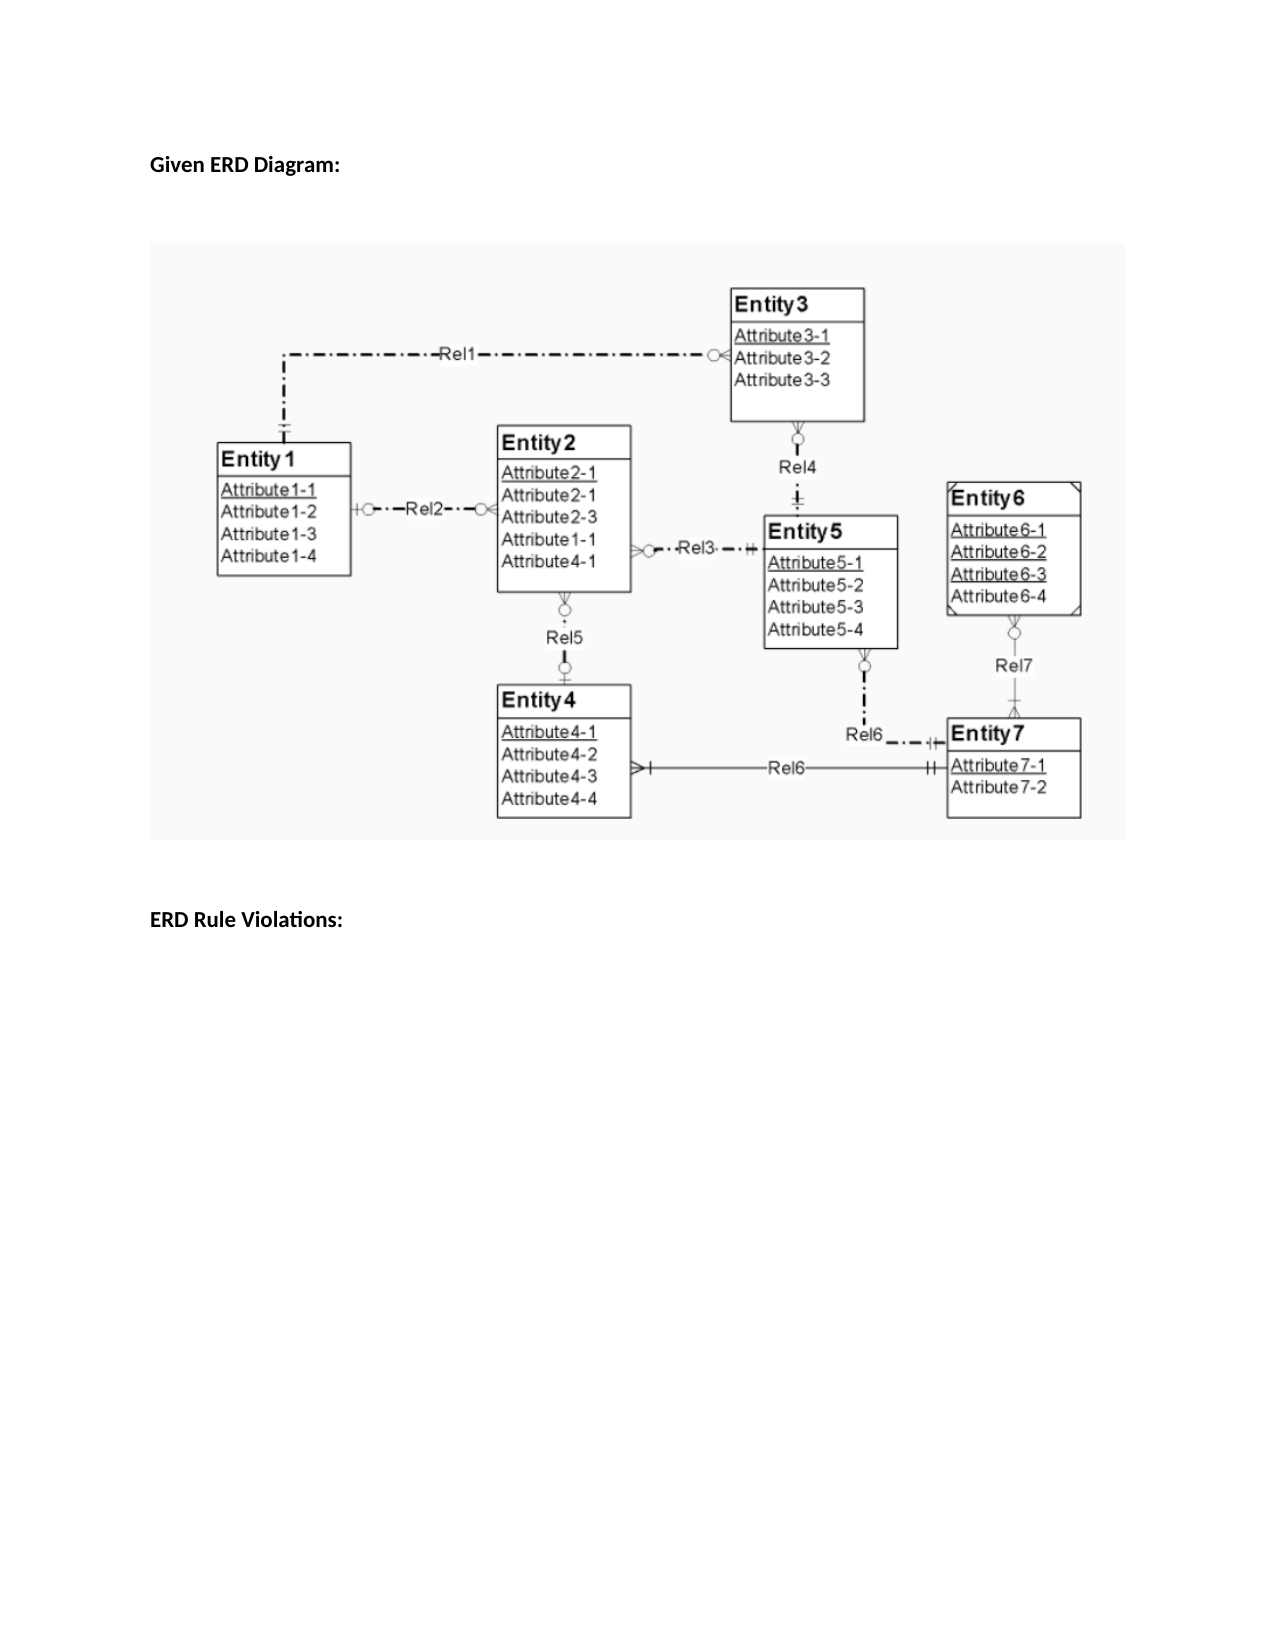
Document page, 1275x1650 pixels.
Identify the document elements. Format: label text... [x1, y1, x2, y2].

text ERD Rule Violations: [150, 905, 1125, 933]
text Given ERD Diagram: [150, 150, 1125, 178]
picture [150, 243, 1125, 840]
